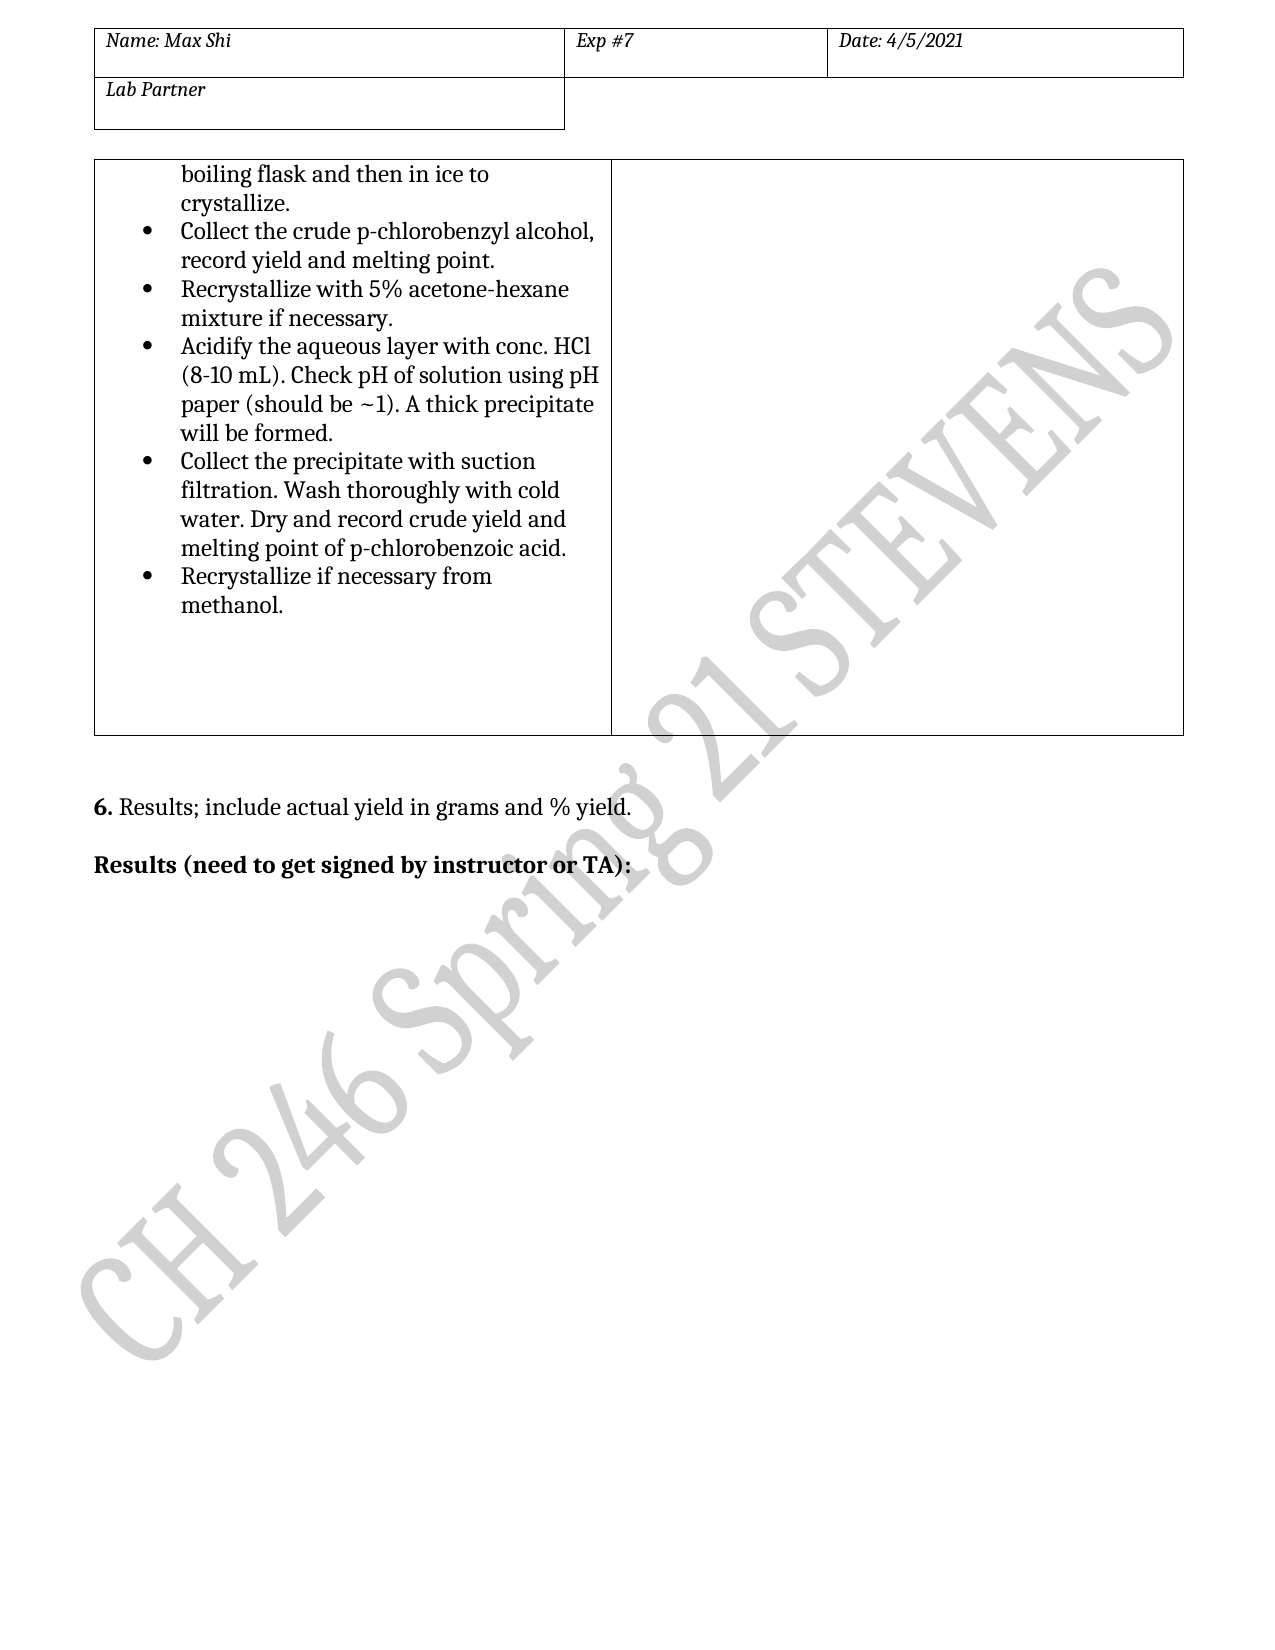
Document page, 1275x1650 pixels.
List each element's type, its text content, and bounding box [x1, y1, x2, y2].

text Results (need to get signed by instructor or TA): [94, 851, 1087, 879]
text 6. Results; include actual yield in grams and % yield. [94, 793, 1087, 822]
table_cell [95, 160, 611, 735]
table_cell [612, 160, 1183, 735]
